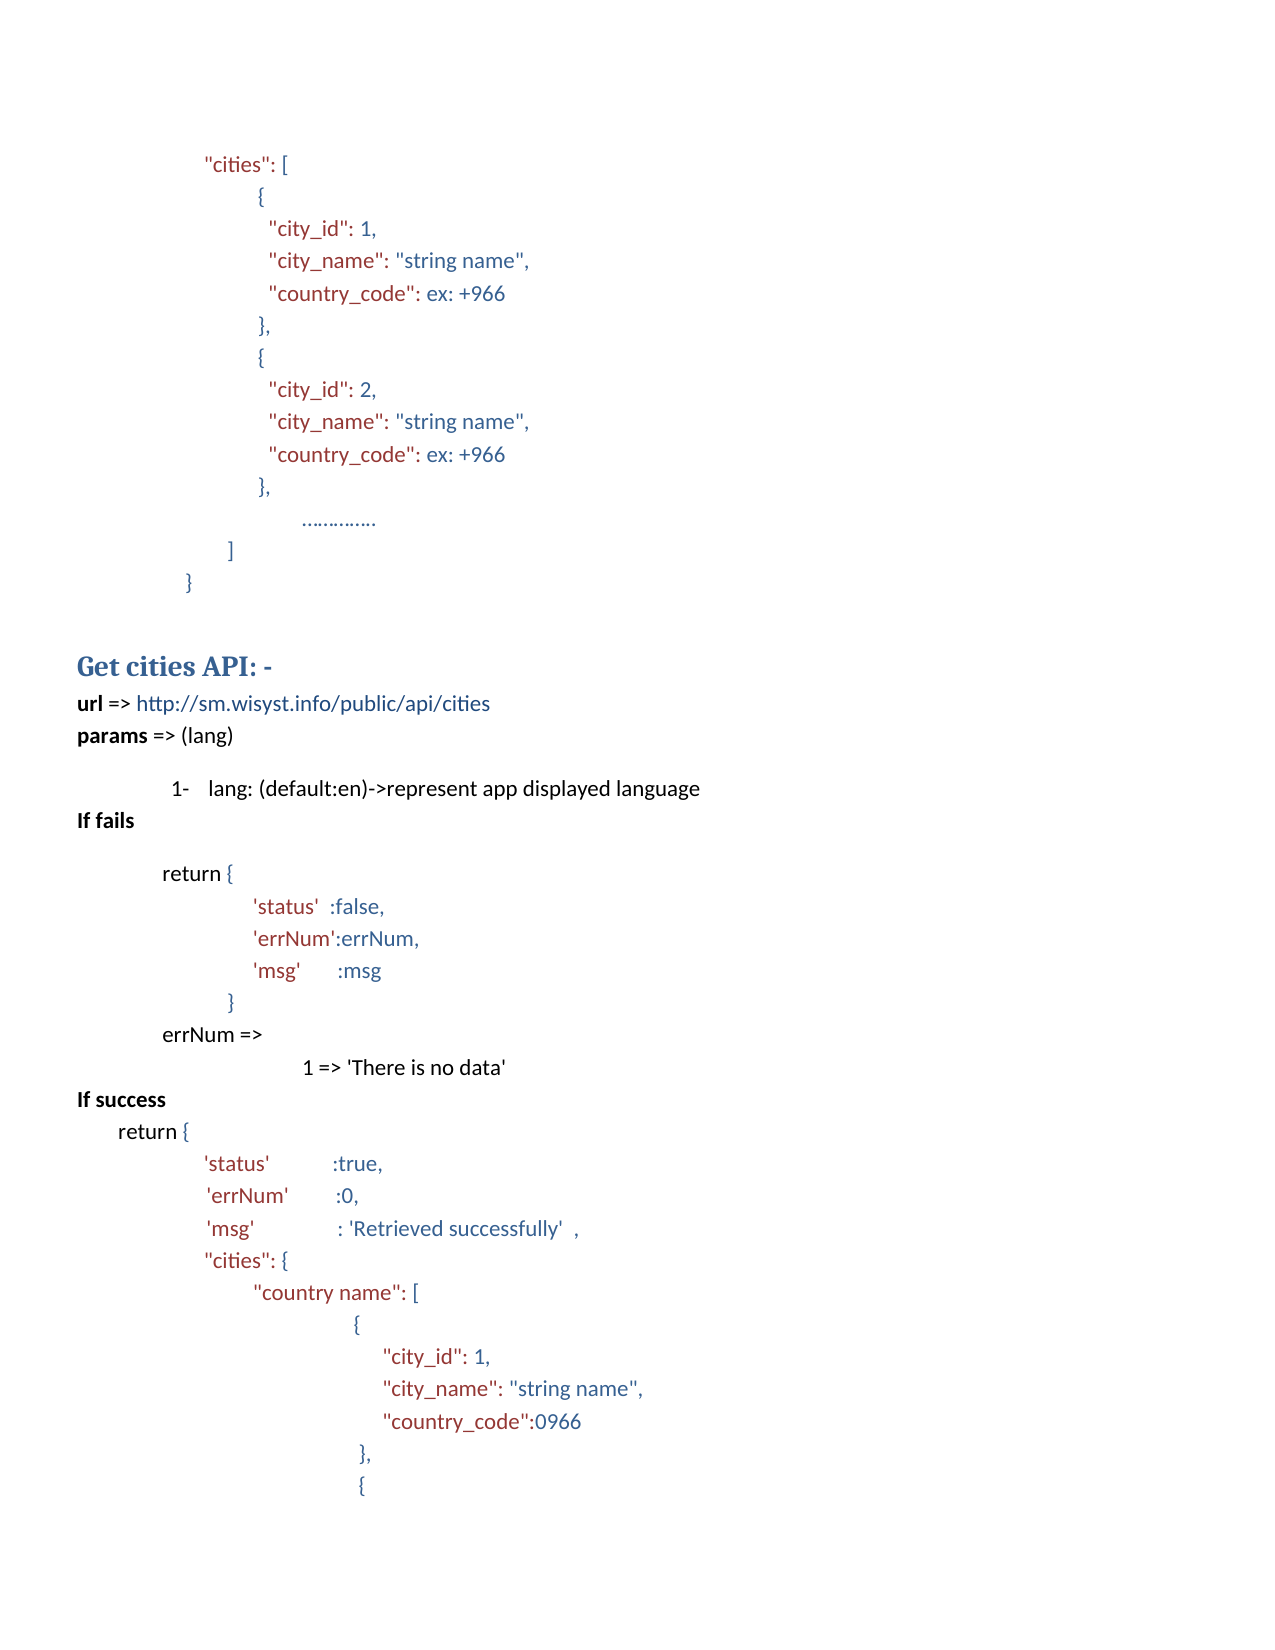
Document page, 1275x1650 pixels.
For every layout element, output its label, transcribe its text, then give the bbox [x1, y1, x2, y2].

text }, [227, 311, 1198, 339]
text url => http://sm.wisyst.info/public/api/cities [77, 689, 1198, 717]
text 'errNum':errNum, [227, 924, 1198, 952]
list lang: (default:en)->represent app displayed language [171, 774, 1198, 802]
text { [227, 182, 1198, 210]
text "city_id": 2, [227, 375, 1198, 403]
text "country_code": ex: +966 [227, 440, 1198, 468]
text "country name": [ [227, 1278, 1198, 1306]
text return { [152, 859, 1198, 888]
text 1 => 'There is no data' [302, 1053, 1198, 1081]
text 'status' :false, [227, 892, 1198, 920]
text If fails [77, 807, 1198, 834]
text params => (lang) [77, 721, 1198, 749]
text "city_id": 1, [227, 214, 1198, 242]
text { [302, 1310, 1198, 1338]
text 'errNum' :0, [77, 1181, 1198, 1209]
text "cities": { [77, 1246, 1198, 1274]
text }, [227, 1439, 1198, 1467]
text "city_name": "string name", [227, 407, 1198, 436]
text 'status' :true, [77, 1149, 1198, 1177]
text "city_name": "string name", [227, 1374, 1198, 1403]
text return { [77, 1117, 1198, 1145]
text { [227, 343, 1198, 371]
text } [227, 988, 1198, 1016]
text }, [227, 472, 1198, 500]
text "city_id": 1, [227, 1342, 1198, 1370]
text ] [227, 536, 1198, 564]
text { [302, 1471, 1198, 1499]
subtitle Get cities API: - [77, 651, 1198, 684]
text errNum => [152, 1021, 1198, 1048]
text ………….. [227, 504, 1198, 532]
text "city_name": "string name", [227, 247, 1198, 274]
text "cities": [ [77, 150, 1198, 178]
text 'msg' :msg [227, 956, 1198, 984]
text If success [77, 1085, 1198, 1113]
text "country_code": ex: +966 [227, 279, 1198, 307]
text "country_code":0966 [227, 1407, 1198, 1435]
text 'msg' : 'Retrieved successfully' , [77, 1214, 1198, 1242]
text } [77, 568, 1198, 596]
